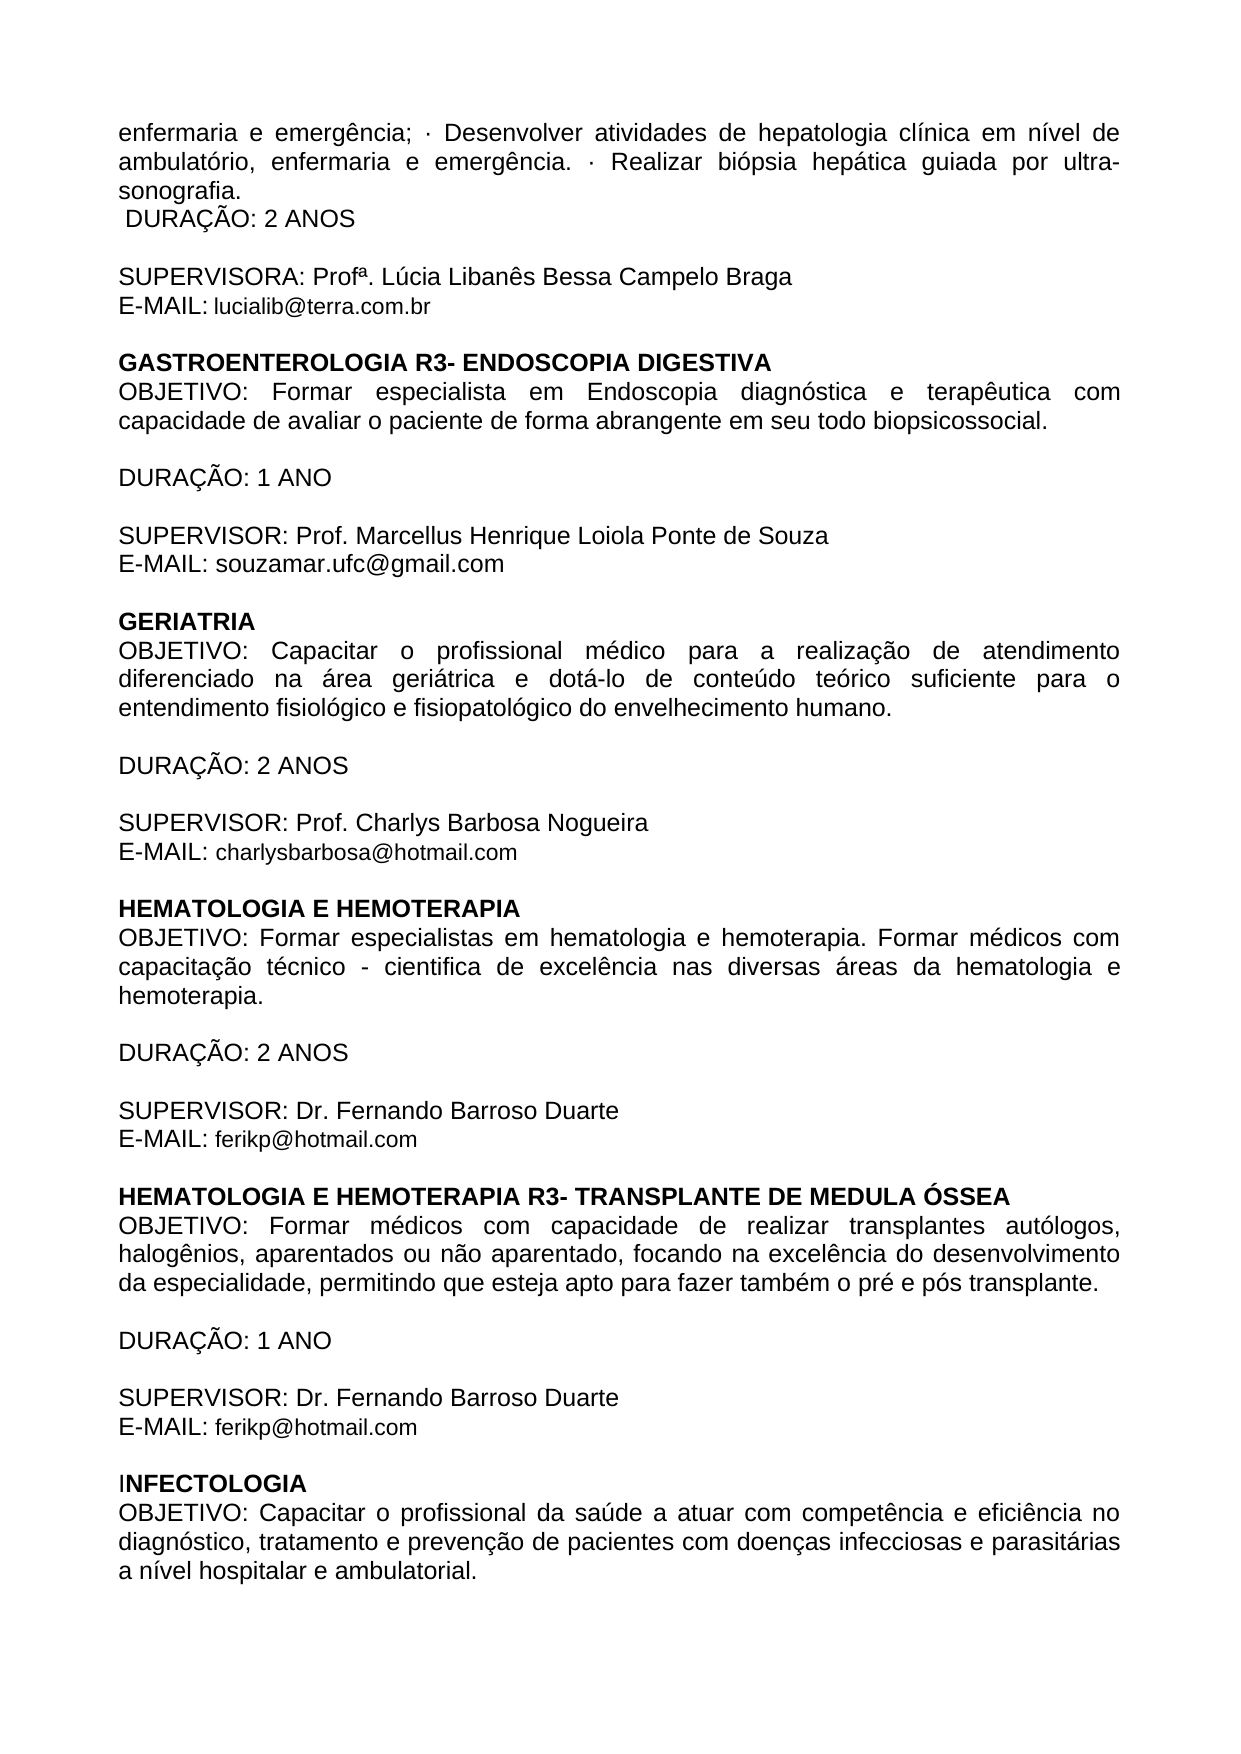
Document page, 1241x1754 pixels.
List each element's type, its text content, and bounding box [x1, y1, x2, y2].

text SUPERVISOR: Dr. Fernando Barroso Duarte [118, 1096, 1122, 1124]
text SUPERVISOR: Prof. Marcellus Henrique Loiola Ponte de Souza [118, 521, 1122, 549]
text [118, 118, 1122, 204]
text OBJETIVO: Formar médicos com capacidade de realizar transplantes autólogos, halogênios, aparentados ou não aparentado, focando na excelência do desenvolvimento da especialidade, permitindo que esteja apto para fazer também o pré e pós transplante. [118, 1211, 1122, 1297]
text DURAÇÃO: 1 ANO [118, 1326, 1122, 1354]
text GERIATRIA [118, 607, 1122, 636]
text E-MAIL: ferikp@hotmail.com [118, 1412, 1122, 1441]
text DURAÇÃO: 1 ANO [118, 463, 1122, 492]
text INFECTOLOGIA [118, 1469, 1122, 1498]
text GASTROENTEROLOGIA R3- ENDOSCOPIA DIGESTIVA [118, 348, 1122, 377]
text E-MAIL: lucialib@terra.com.br [118, 291, 1122, 319]
text HEMATOLOGIA E HEMOTERAPIA [118, 894, 1122, 923]
text SUPERVISOR: Dr. Fernando Barroso Duarte [118, 1383, 1122, 1412]
text HEMATOLOGIA E HEMOTERAPIA R3- TRANSPLANTE DE MEDULA ÓSSEA [118, 1182, 1122, 1211]
text OBJETIVO: Formar especialistas em hematologia e hemoterapia. Formar médicos com capacitação técnico - cientifica de excelência nas diversas áreas da hematologia e hemoterapia. [118, 923, 1122, 1009]
text OBJETIVO: Capacitar o profissional da saúde a atuar com competência e eficiência no diagnóstico, tratamento e prevenção de pacientes com doenças infecciosas e parasitárias a nível hospitalar e ambulatorial. [118, 1498, 1122, 1584]
text E-MAIL: charlysbarbosa@hotmail.com [118, 837, 1122, 866]
text SUPERVISORA: Profª. Lúcia Libanês Bessa Campelo Braga [118, 262, 1122, 291]
text DURAÇÃO: 2 ANOS [118, 204, 1122, 233]
text SUPERVISOR: Prof. Charlys Barbosa Nogueira [118, 808, 1122, 837]
text E-MAIL: souzamar.ufc@gmail.com [118, 549, 1122, 578]
text DURAÇÃO: 2 ANOS [118, 1038, 1122, 1067]
text E-MAIL: ferikp@hotmail.com [118, 1124, 1122, 1153]
text OBJETIVO: Capacitar o profissional médico para a realização de atendimento diferenciado na área geriátrica e dotá-lo de conteúdo teórico suficiente para o entendimento fisiológico e fisiopatológico do envelhecimento humano. [118, 636, 1122, 722]
text DURAÇÃO: 2 ANOS [118, 751, 1122, 779]
